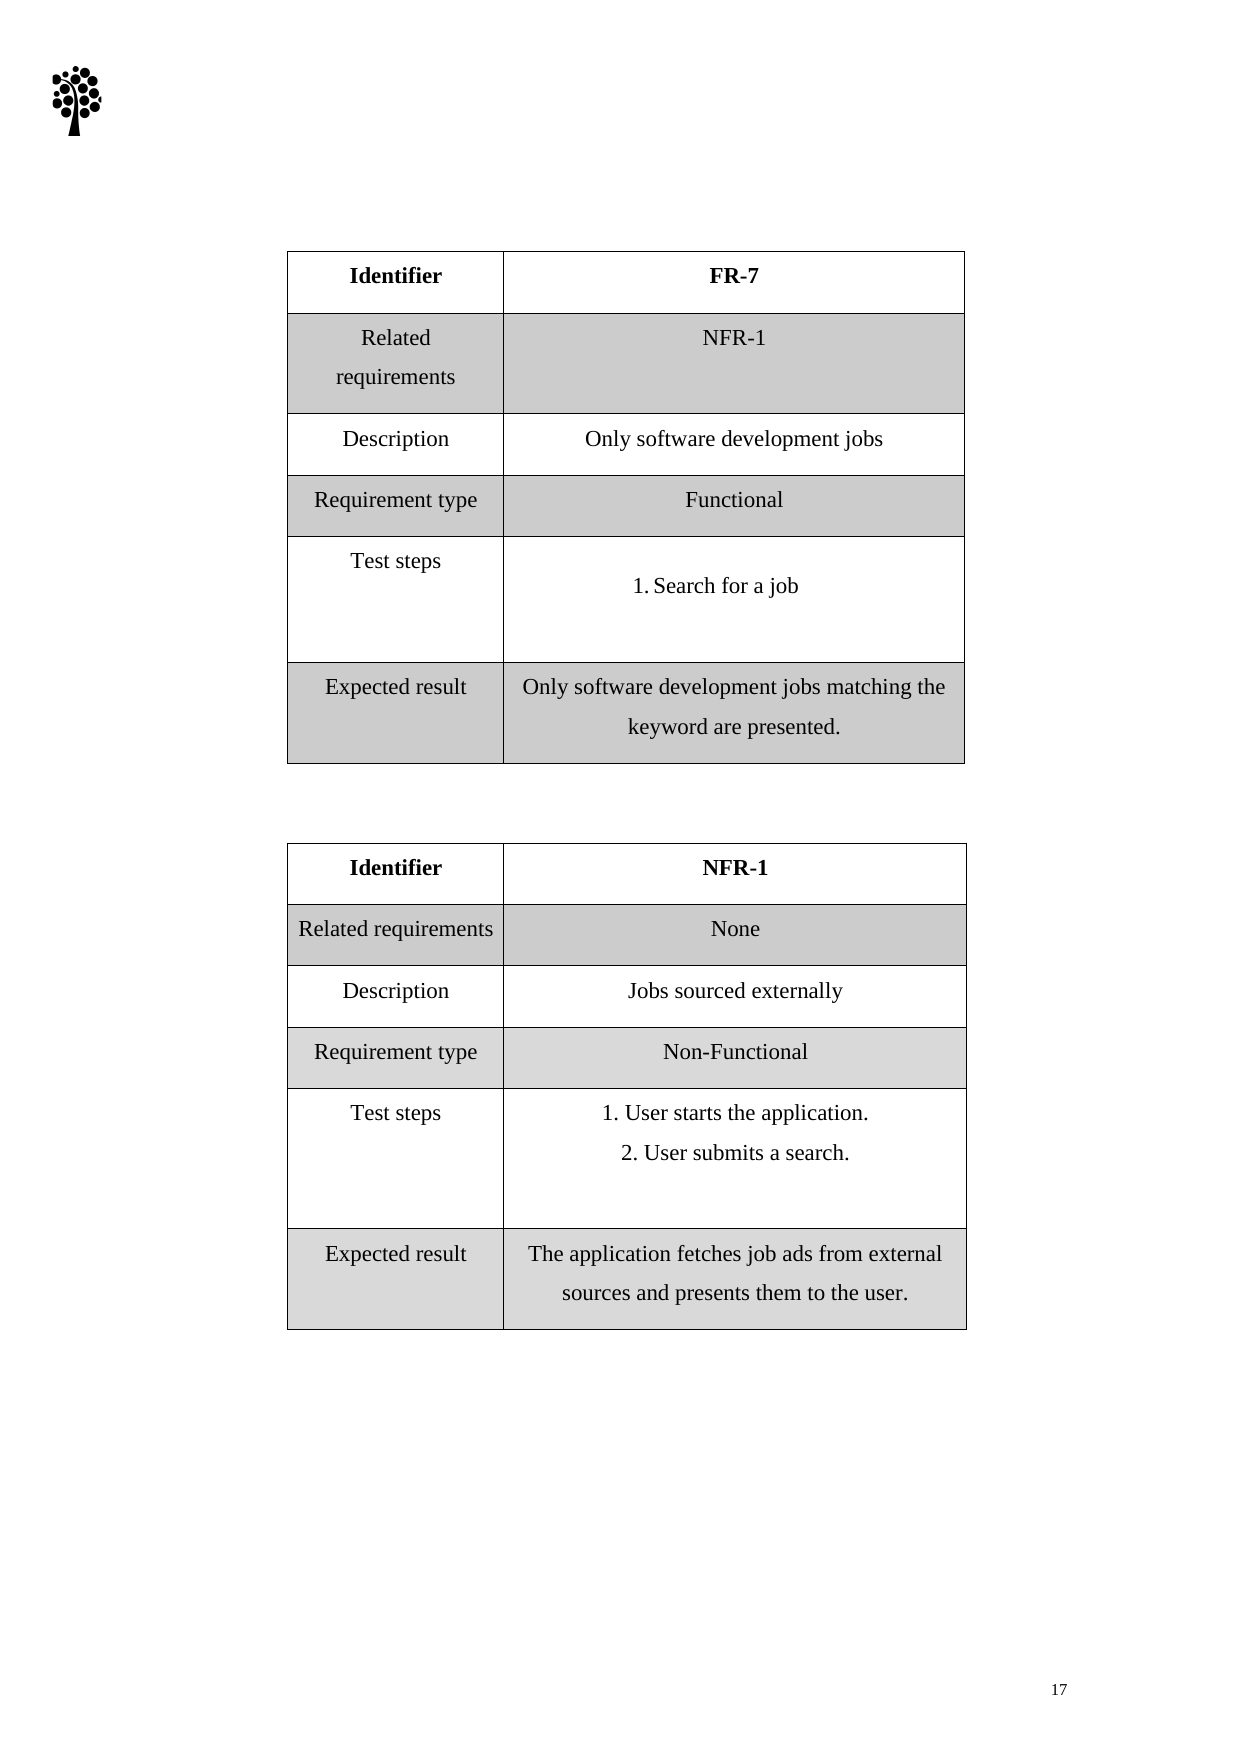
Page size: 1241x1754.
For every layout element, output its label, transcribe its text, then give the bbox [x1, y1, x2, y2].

table_cell Related requirements [288, 905, 503, 965]
table_cell Description [288, 414, 503, 474]
table_cell Expected result [288, 663, 503, 763]
table_header Identifier [288, 844, 503, 904]
table_cell Test steps [288, 537, 503, 662]
table_cell Description [288, 966, 503, 1027]
table_cell Expected result [288, 1229, 503, 1329]
table_header NFR-1 [504, 844, 966, 904]
table_cell Functional [504, 476, 964, 536]
table_cell 1. Search for a job [504, 537, 964, 662]
table_cell Jobs sourced externally [504, 966, 966, 1027]
table_cell Only software development jobs matching the keyword are presented. [504, 663, 964, 763]
table_cell Only software development jobs [504, 414, 964, 474]
table_header FR-7 [504, 252, 964, 312]
table_cell Test steps [288, 1089, 503, 1228]
table_cell Requirement type [288, 1028, 503, 1088]
table_cell None [504, 905, 966, 965]
table_cell The application fetches job ads from external sources and presents them to the user. [504, 1229, 966, 1329]
table_cell Requirement type [288, 476, 503, 536]
table_cell 1. User starts the application. 2. User submits a search. [504, 1089, 966, 1228]
picture [51, 66, 102, 134]
table_cell NFR-1 [504, 314, 964, 413]
table_header Identifier [288, 252, 503, 312]
table_cell Related requirements [288, 314, 503, 413]
table_cell Non-Functional [504, 1028, 966, 1088]
